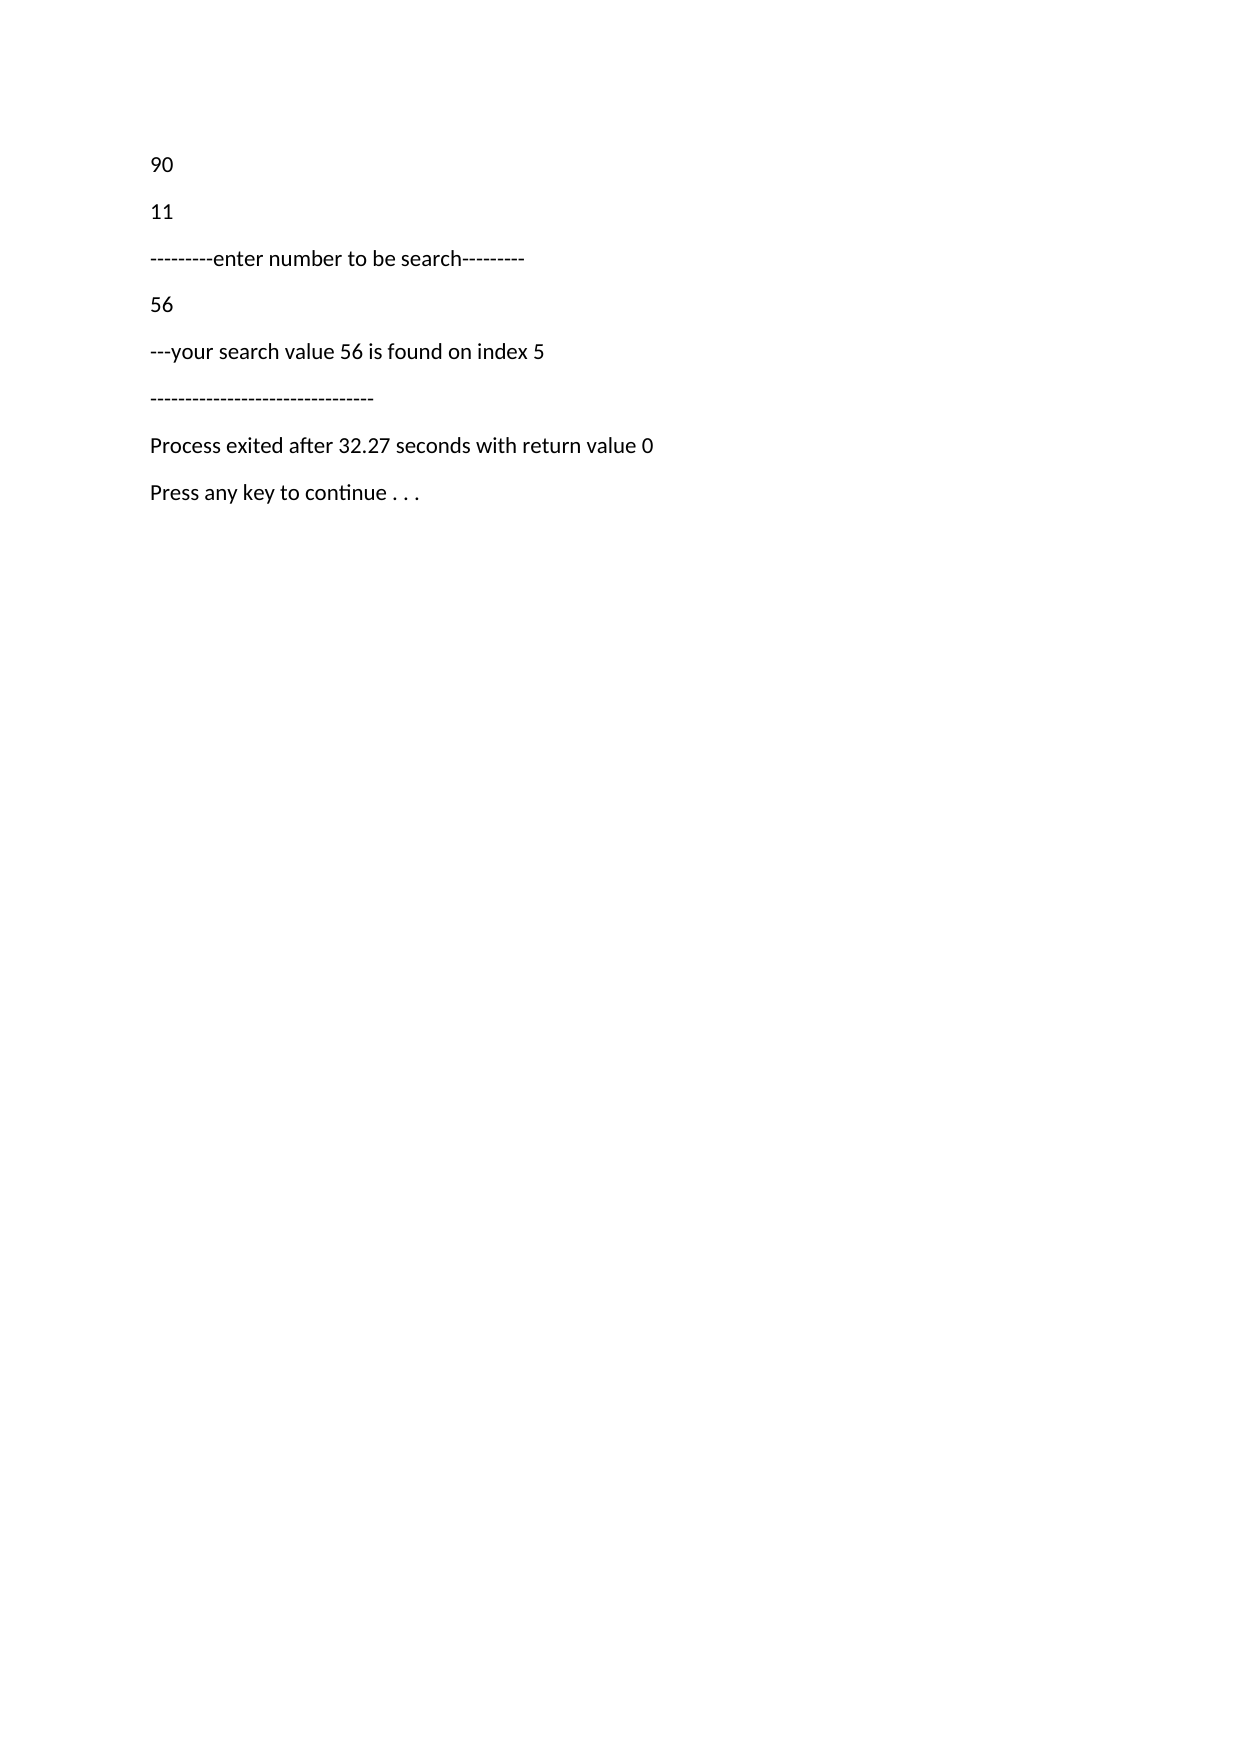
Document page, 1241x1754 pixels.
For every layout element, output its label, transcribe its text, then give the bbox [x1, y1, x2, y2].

text ---------enter number to be search--------- [150, 244, 1090, 272]
text -------------------------------- [150, 384, 1090, 412]
text 90 [150, 150, 1090, 178]
text Press any key to continue . . . [150, 478, 1090, 506]
text Process exited after 32.27 seconds with return value 0 [150, 431, 1090, 459]
text 11 [150, 197, 1090, 225]
text ---your search value 56 is found on index 5 [150, 337, 1090, 366]
text 56 [150, 291, 1090, 319]
